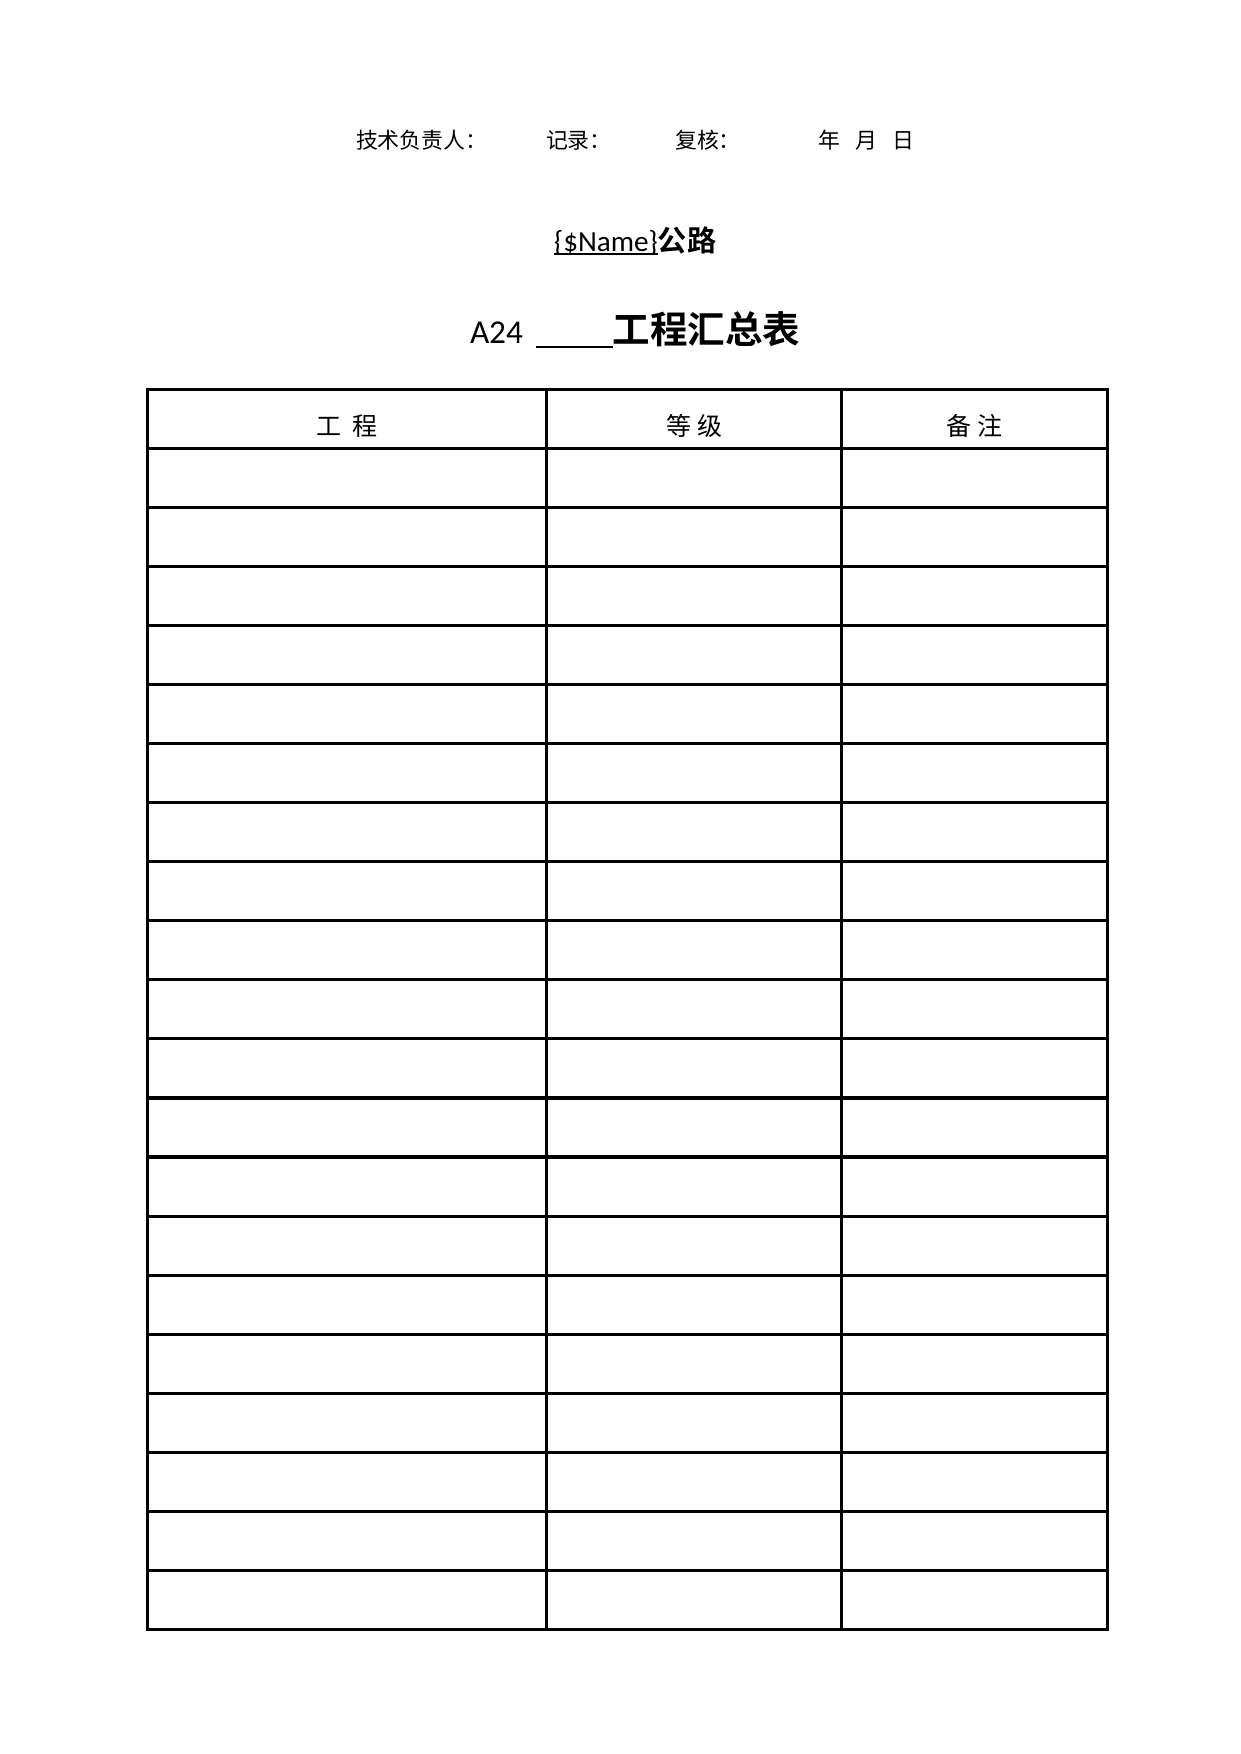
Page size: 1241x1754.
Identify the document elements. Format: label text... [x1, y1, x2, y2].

table_cell [149, 1572, 545, 1628]
table_cell [843, 863, 1106, 919]
table_cell [548, 1395, 840, 1451]
table_cell [843, 450, 1106, 506]
table_cell [149, 922, 545, 978]
table_cell [149, 745, 545, 801]
table_cell [149, 1336, 545, 1392]
table_cell [149, 1100, 545, 1155]
table_cell [548, 804, 840, 860]
table_cell [149, 568, 545, 624]
table_cell [548, 1454, 840, 1510]
table_cell [149, 509, 545, 565]
table_cell [548, 1159, 840, 1214]
table_cell [548, 922, 840, 978]
table_cell [149, 1218, 545, 1273]
table_cell [149, 1513, 545, 1569]
table_cell [843, 1040, 1106, 1096]
table_cell [548, 568, 840, 624]
table_cell [149, 450, 545, 506]
table_cell [548, 450, 840, 506]
table_header 工 程 [149, 391, 545, 447]
table_cell [149, 1277, 545, 1333]
table_cell [843, 1454, 1106, 1510]
table_cell [548, 981, 840, 1037]
table_cell [843, 1277, 1106, 1333]
text A24 工程汇总表 [148, 293, 1122, 361]
table_cell [149, 686, 545, 742]
table_cell [149, 863, 545, 919]
table_cell [843, 1159, 1106, 1214]
table_cell [149, 1454, 545, 1510]
table_cell [548, 863, 840, 919]
table_cell [843, 627, 1106, 683]
table_cell [548, 1100, 840, 1155]
table_cell [548, 1513, 840, 1569]
table_cell [843, 1513, 1106, 1569]
table_cell [843, 1218, 1106, 1273]
table_header 备 注 [843, 391, 1106, 447]
table_cell [843, 1336, 1106, 1392]
text 技术负责人： 记录： 复核： 年 月 日 [148, 122, 1122, 156]
table_cell [843, 509, 1106, 565]
table_cell [548, 1277, 840, 1333]
table_cell [548, 627, 840, 683]
table_cell [843, 922, 1106, 978]
table_header 等 级 [548, 391, 840, 447]
table_cell [843, 804, 1106, 860]
table_cell [843, 745, 1106, 801]
table_cell [843, 686, 1106, 742]
table_cell [548, 686, 840, 742]
table_cell [548, 1572, 840, 1628]
table_cell [149, 804, 545, 860]
table_cell [149, 981, 545, 1037]
table_cell [548, 1218, 840, 1273]
table_cell [548, 509, 840, 565]
table_cell [548, 745, 840, 801]
table_cell [843, 981, 1106, 1037]
table_cell [149, 1395, 545, 1451]
table_cell [149, 627, 545, 683]
text {$Name}公路 [148, 205, 1122, 272]
table_cell [843, 1395, 1106, 1451]
table_cell [843, 1100, 1106, 1155]
table_cell [843, 1572, 1106, 1628]
table_cell [149, 1159, 545, 1214]
table_cell [149, 1040, 545, 1096]
table_cell [548, 1040, 840, 1096]
table_cell [548, 1336, 840, 1392]
table_cell [843, 568, 1106, 624]
